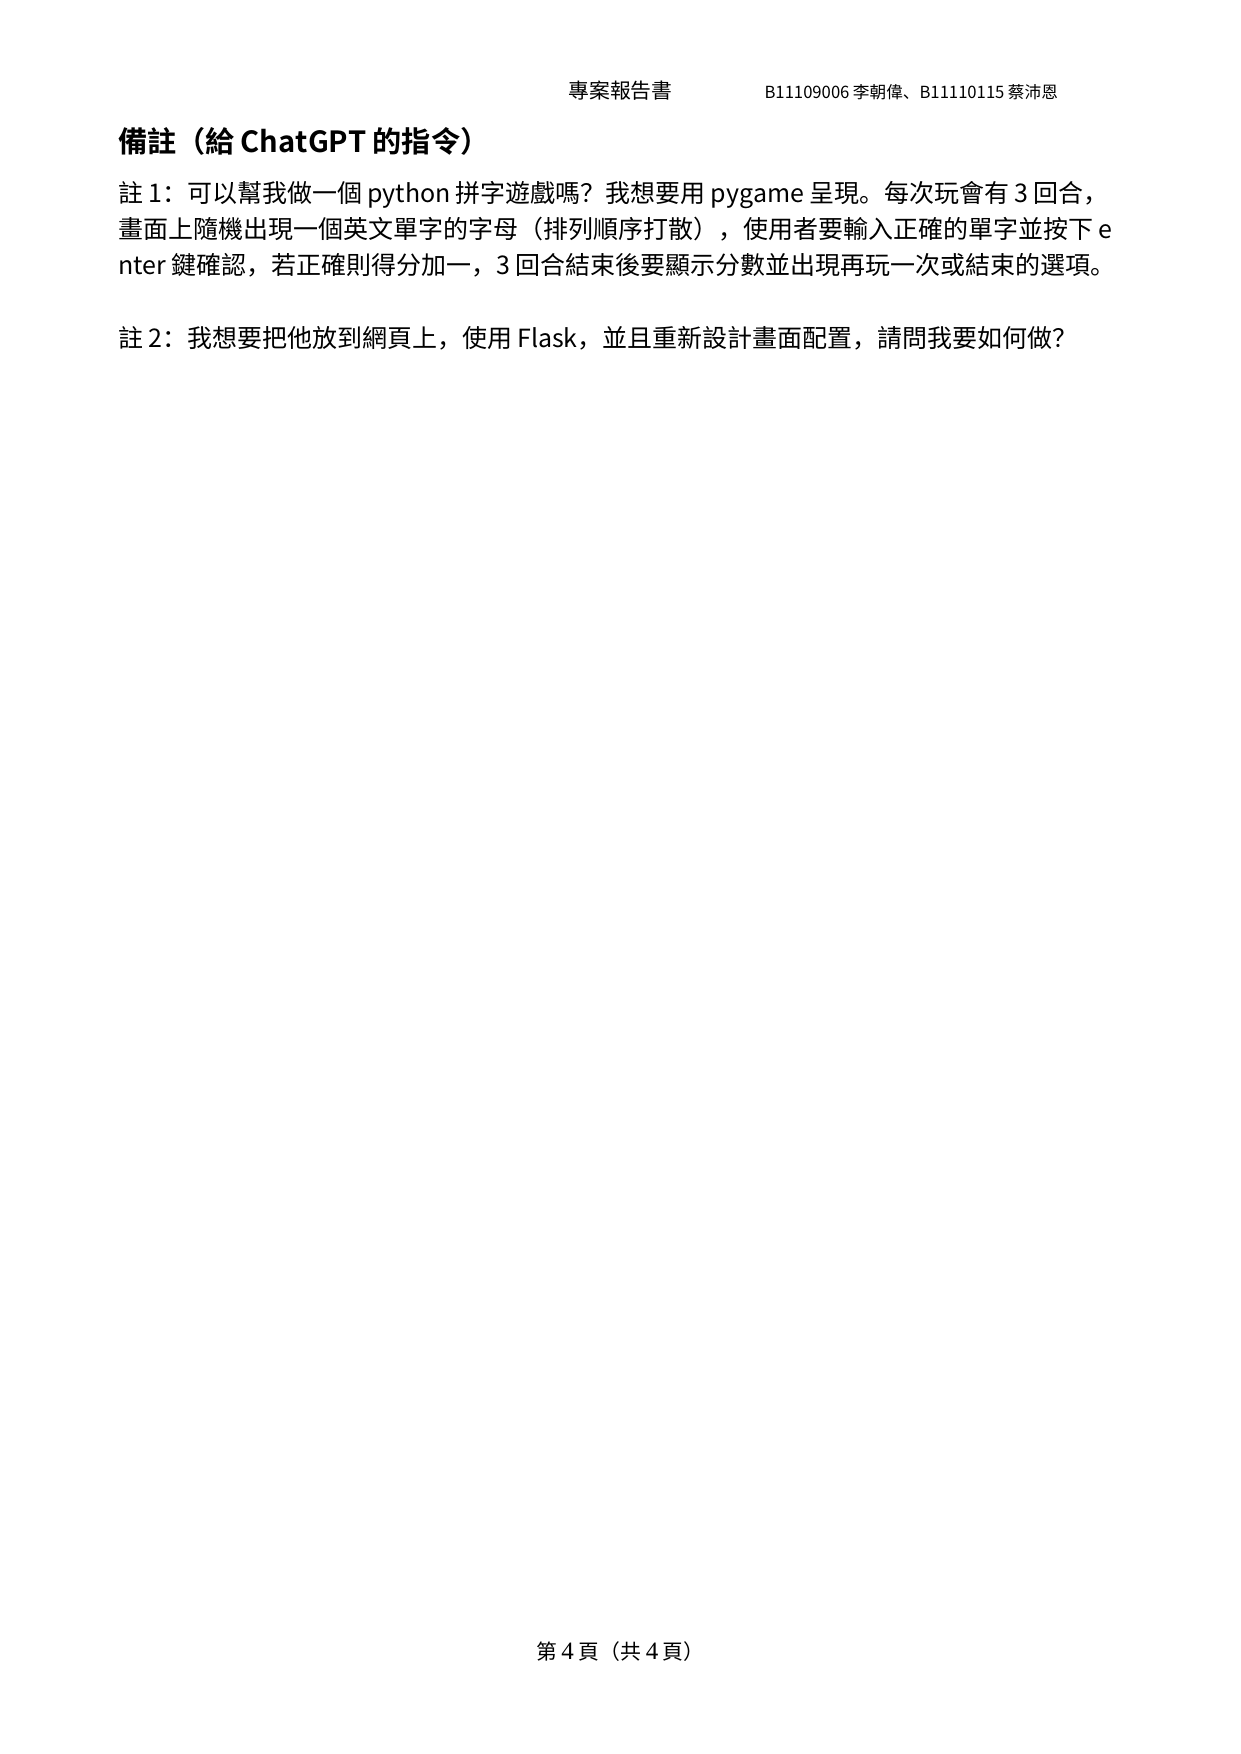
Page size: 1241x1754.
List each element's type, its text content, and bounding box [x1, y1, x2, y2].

text 註1：可以幫我做一個python拼字遊戲嗎？我想要用pygame呈現。每次玩會有3回合，畫面上隨機出現一個英文單字的字母（排列順序打散），使用者要輸入正確的單字並按下enter鍵確認，若正確則得分加一，3回合結束後要顯示分數並出現再玩一次或結束的選項。 [118, 173, 1122, 282]
text 註2：我想要把他放到網頁上，使用Flask，並且重新設計畫面配置，請問我要如何做？ [118, 318, 1122, 354]
text 備註（給ChatGPT的指令） [118, 118, 1122, 160]
